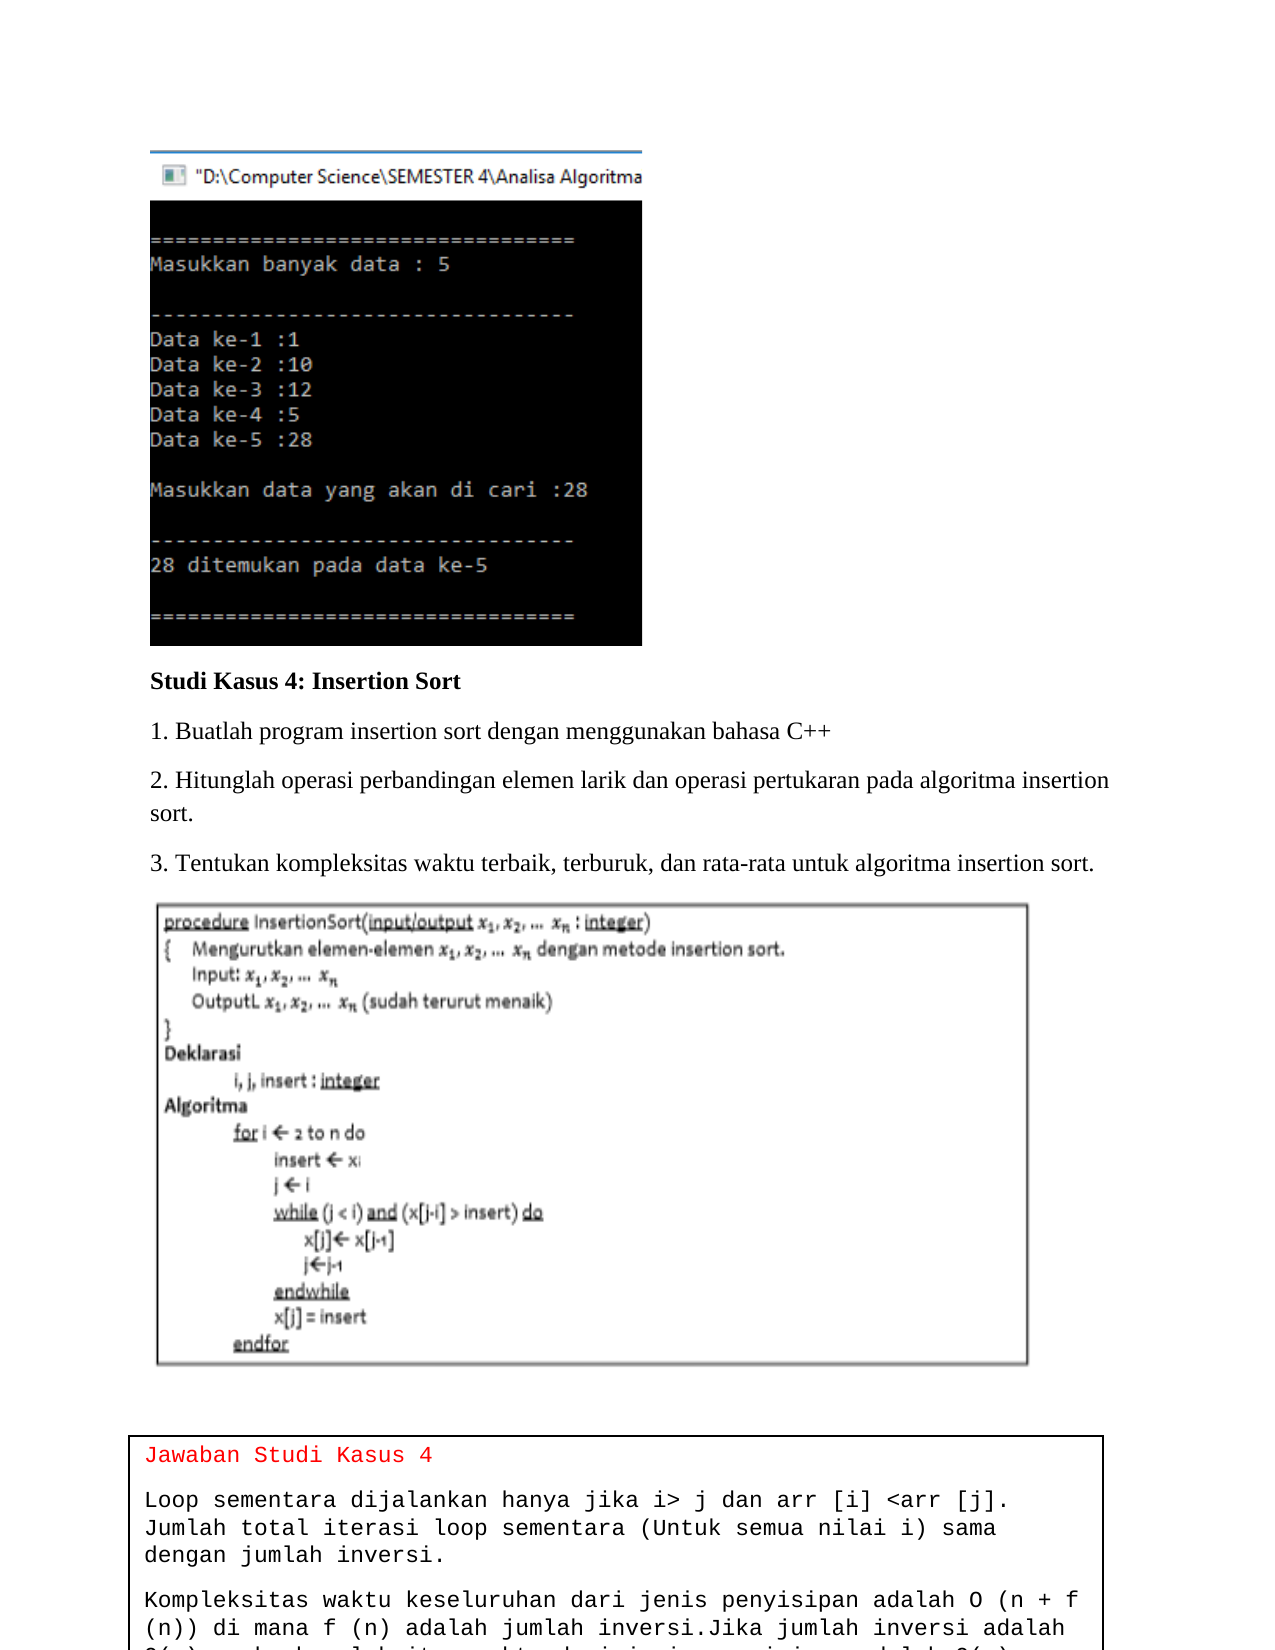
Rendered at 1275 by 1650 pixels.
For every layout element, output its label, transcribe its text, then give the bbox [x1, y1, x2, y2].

text 1. Buatlah program insertion sort dengan menggunakan bahasa C++ [150, 716, 1125, 744]
picture [150, 150, 643, 646]
text 2. Hitunglah operasi perbandingan elemen larik dan operasi pertukaran pada algoritma insertion sort. [150, 766, 1125, 827]
text Studi Kasus 4: Insertion Sort [150, 666, 1125, 695]
picture [150, 897, 1037, 1371]
text 3. Tentukan kompleksitas waktu terbaik, terburuk, dan rata-rata untuk algoritma insertion sort. [150, 848, 1125, 877]
